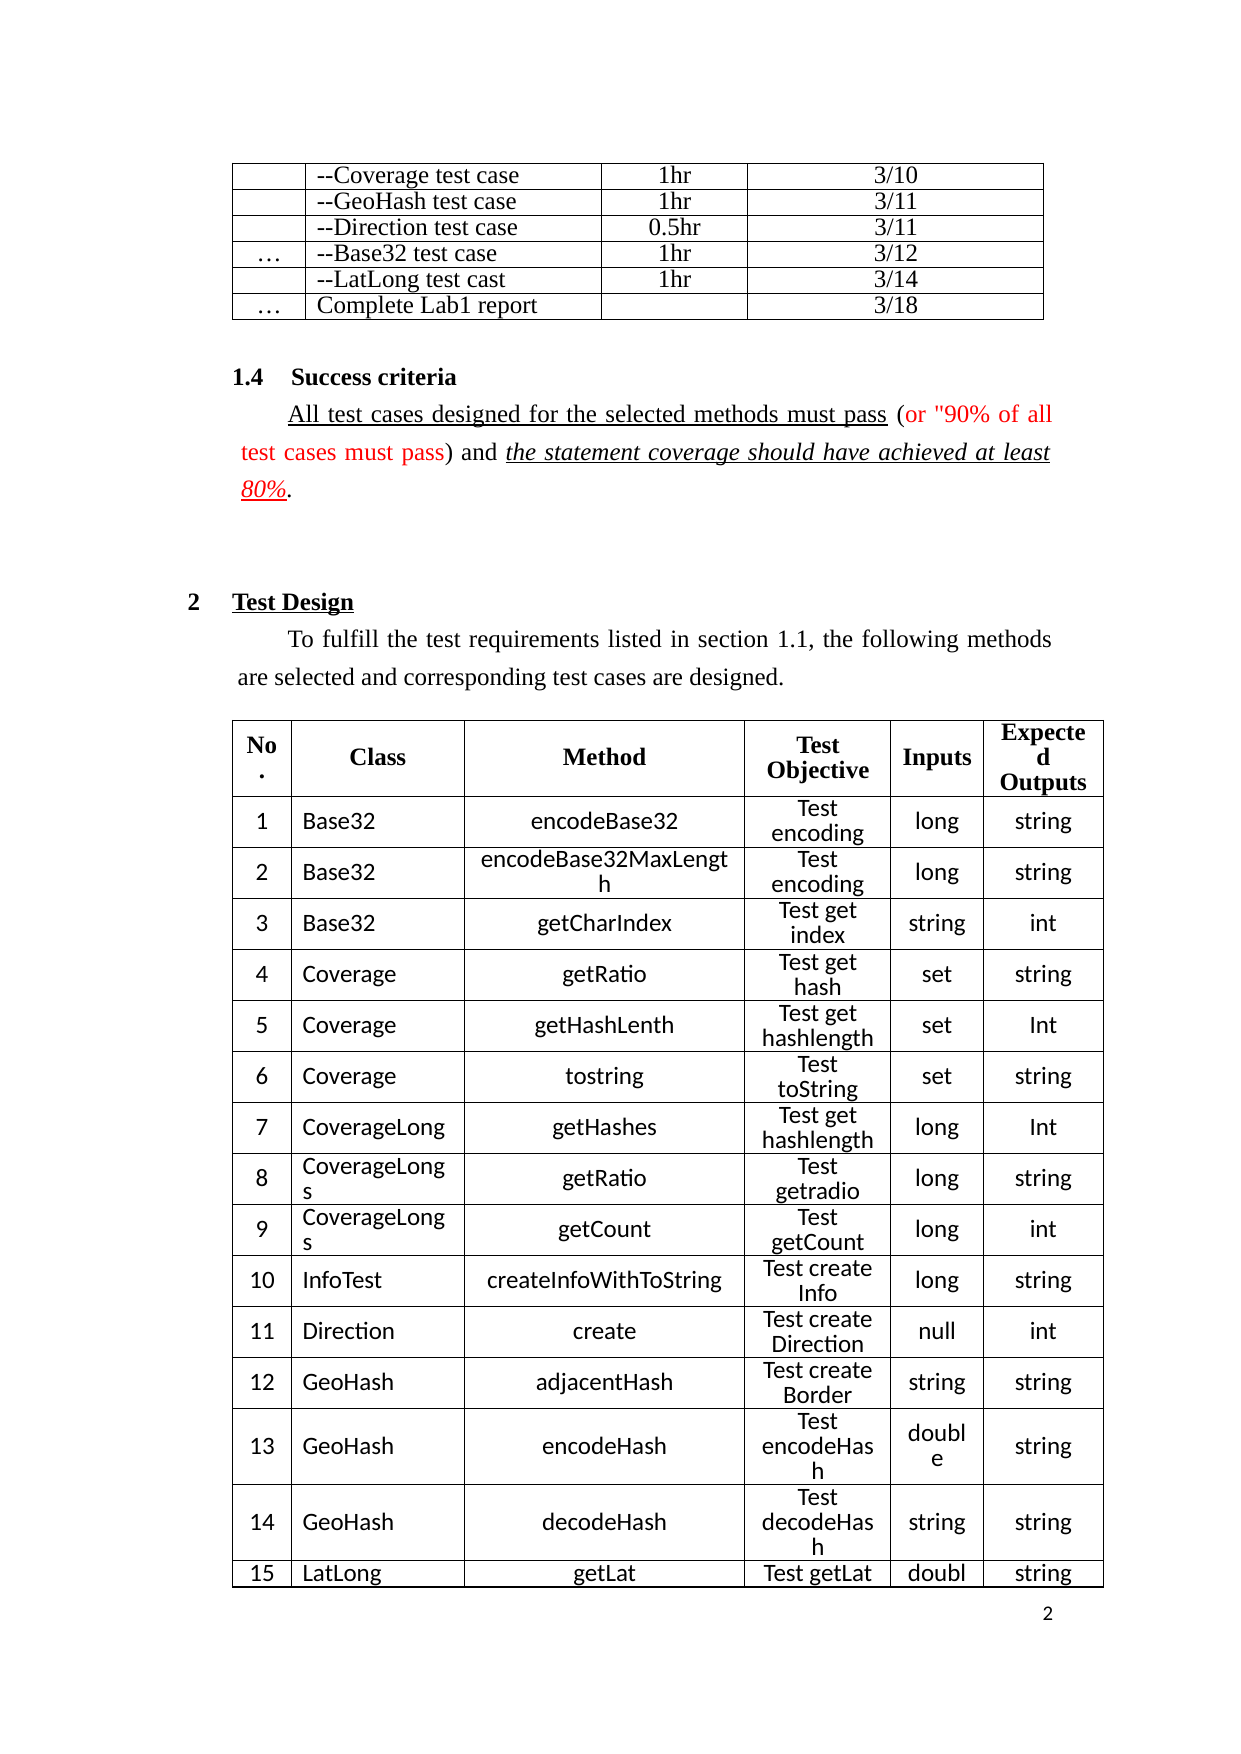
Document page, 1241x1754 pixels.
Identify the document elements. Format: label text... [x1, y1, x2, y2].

table_cell 3/11 [748, 190, 1043, 214]
table_cell 12 [233, 1358, 291, 1408]
table_cell getCount [465, 1205, 744, 1255]
table_cell Coverage [292, 950, 464, 1000]
table_cell encodeBase32 [465, 797, 744, 847]
table_cell adjacentHash [465, 1358, 744, 1408]
table_cell 2 [233, 848, 291, 898]
table_cell --LatLong test cast [306, 268, 601, 293]
table_cell getHashes [465, 1103, 744, 1153]
list Success criteria [232, 357, 1053, 395]
table_cell Base32 [292, 899, 464, 949]
table_cell Test encoding [745, 797, 890, 847]
list To fulfill the test requirements listed in section 1.1, the following methods are selected and corresponding test cases are designed. [237, 620, 1053, 695]
table_cell tostring [465, 1052, 744, 1102]
table_cell 3/11 [748, 216, 1043, 241]
table_cell Test create Direction [745, 1307, 890, 1357]
table_cell [233, 268, 305, 293]
table_cell create [465, 1307, 744, 1357]
table_cell getRatio [465, 950, 744, 1000]
table_cell Complete Lab1 report [306, 294, 601, 319]
table_cell Coverage [292, 1052, 464, 1102]
table_cell set [891, 1052, 983, 1102]
table_cell string [984, 1561, 1103, 1586]
table_cell Test create Border [745, 1358, 890, 1408]
table_cell Test decodeHash [745, 1485, 890, 1560]
table_cell 3/10 [748, 164, 1043, 188]
table_cell [233, 216, 305, 241]
table_cell Test get hashlength [745, 1103, 890, 1153]
table_cell 3/12 [748, 242, 1043, 267]
table_cell GeoHash [292, 1485, 464, 1560]
table_cell Test get hash [745, 950, 890, 1000]
table_cell 1hr [602, 268, 747, 293]
table_cell LatLong [292, 1561, 464, 1586]
table_cell string [891, 1358, 983, 1408]
table_cell long [891, 848, 983, 898]
table_cell Test getLat [745, 1561, 890, 1586]
table_header Class [292, 721, 464, 796]
table_cell GeoHash [292, 1358, 464, 1408]
table_cell long [891, 1103, 983, 1153]
table_cell 1 [233, 797, 291, 847]
table_cell [602, 294, 747, 319]
table_cell createInfoWithToString [465, 1256, 744, 1306]
table_cell Test getCount [745, 1205, 890, 1255]
table_cell encodeBase32MaxLength [465, 848, 744, 898]
table_cell 15 [233, 1561, 291, 1586]
table_cell double [891, 1409, 983, 1484]
table_cell --Coverage test case [306, 164, 601, 188]
table_cell string [984, 1052, 1103, 1102]
table_cell getRatio [465, 1154, 744, 1204]
table_cell Test create Info [745, 1256, 890, 1306]
table_cell 3/14 [748, 268, 1043, 293]
table_cell int [984, 899, 1103, 949]
table_cell 7 [233, 1103, 291, 1153]
table_cell long [891, 1256, 983, 1306]
table_cell decodeHash [465, 1485, 744, 1560]
table_cell 3 [233, 899, 291, 949]
table_cell Base32 [292, 848, 464, 898]
table_cell 1hr [602, 242, 747, 267]
table_cell 10 [233, 1256, 291, 1306]
table_cell string [984, 1256, 1103, 1306]
table_cell encodeHash [465, 1409, 744, 1484]
table_cell 5 [233, 1001, 291, 1051]
table_header Test Objective [745, 721, 890, 796]
table_cell … [233, 242, 305, 267]
table_cell 11 [233, 1307, 291, 1357]
table_cell 14 [233, 1485, 291, 1560]
list Test Design [187, 582, 1053, 620]
table_cell CoverageLongs [292, 1205, 464, 1255]
table_cell Test toString [745, 1052, 890, 1102]
table_cell --GeoHash test case [306, 190, 601, 214]
table_cell int [984, 1307, 1103, 1357]
table_cell int [984, 1205, 1103, 1255]
table_cell Direction [292, 1307, 464, 1357]
table_cell getLat [465, 1561, 744, 1586]
table_cell … [233, 294, 305, 319]
table_cell 6 [233, 1052, 291, 1102]
table_cell long [891, 1205, 983, 1255]
table_cell string [891, 1485, 983, 1560]
table_cell string [984, 1154, 1103, 1204]
table_cell long [891, 1154, 983, 1204]
table_cell --Base32 test case [306, 242, 601, 267]
table_cell 1hr [602, 190, 747, 214]
table_cell getCharIndex [465, 899, 744, 949]
table_cell string [984, 1485, 1103, 1560]
table_cell Test encodeHash [745, 1409, 890, 1484]
table_cell 9 [233, 1205, 291, 1255]
table_cell Test getradio [745, 1154, 890, 1204]
table_cell Test encoding [745, 848, 890, 898]
table_cell --Direction test case [306, 216, 601, 241]
table_cell Int [984, 1001, 1103, 1051]
table_cell string [984, 1358, 1103, 1408]
table_header Method [465, 721, 744, 796]
table_header No. [233, 721, 291, 796]
table_header Inputs [891, 721, 983, 796]
table_cell 8 [233, 1154, 291, 1204]
table_cell CoverageLongs [292, 1154, 464, 1204]
table_cell Int [984, 1103, 1103, 1153]
list All test cases designed for the selected methods must pass (or "90% of all test cases must pass) and the statement coverage should have achieved at least 80%. [241, 395, 1053, 507]
table_cell [233, 164, 305, 188]
table_cell double [891, 1561, 983, 1586]
table_cell string [984, 1409, 1103, 1484]
table_cell 0.5hr [602, 216, 747, 241]
table_cell getHashLenth [465, 1001, 744, 1051]
table_cell string [984, 848, 1103, 898]
table_header Expected Outputs [984, 721, 1103, 796]
table_cell [233, 190, 305, 214]
table_cell set [891, 1001, 983, 1051]
table_cell GeoHash [292, 1409, 464, 1484]
table_cell Test get index [745, 899, 890, 949]
table_cell string [984, 797, 1103, 847]
table_cell Base32 [292, 797, 464, 847]
table_cell 1hr [602, 164, 747, 188]
table_cell null [891, 1307, 983, 1357]
table_cell set [891, 950, 983, 1000]
table_cell 4 [233, 950, 291, 1000]
table_cell Test get hashlength [745, 1001, 890, 1051]
table_cell Coverage [292, 1001, 464, 1051]
table_cell string [984, 950, 1103, 1000]
table_cell long [891, 797, 983, 847]
table_cell InfoTest [292, 1256, 464, 1306]
table_cell 3/18 [748, 294, 1043, 319]
table_cell 13 [233, 1409, 291, 1484]
table_cell CoverageLong [292, 1103, 464, 1153]
table_cell string [891, 899, 983, 949]
